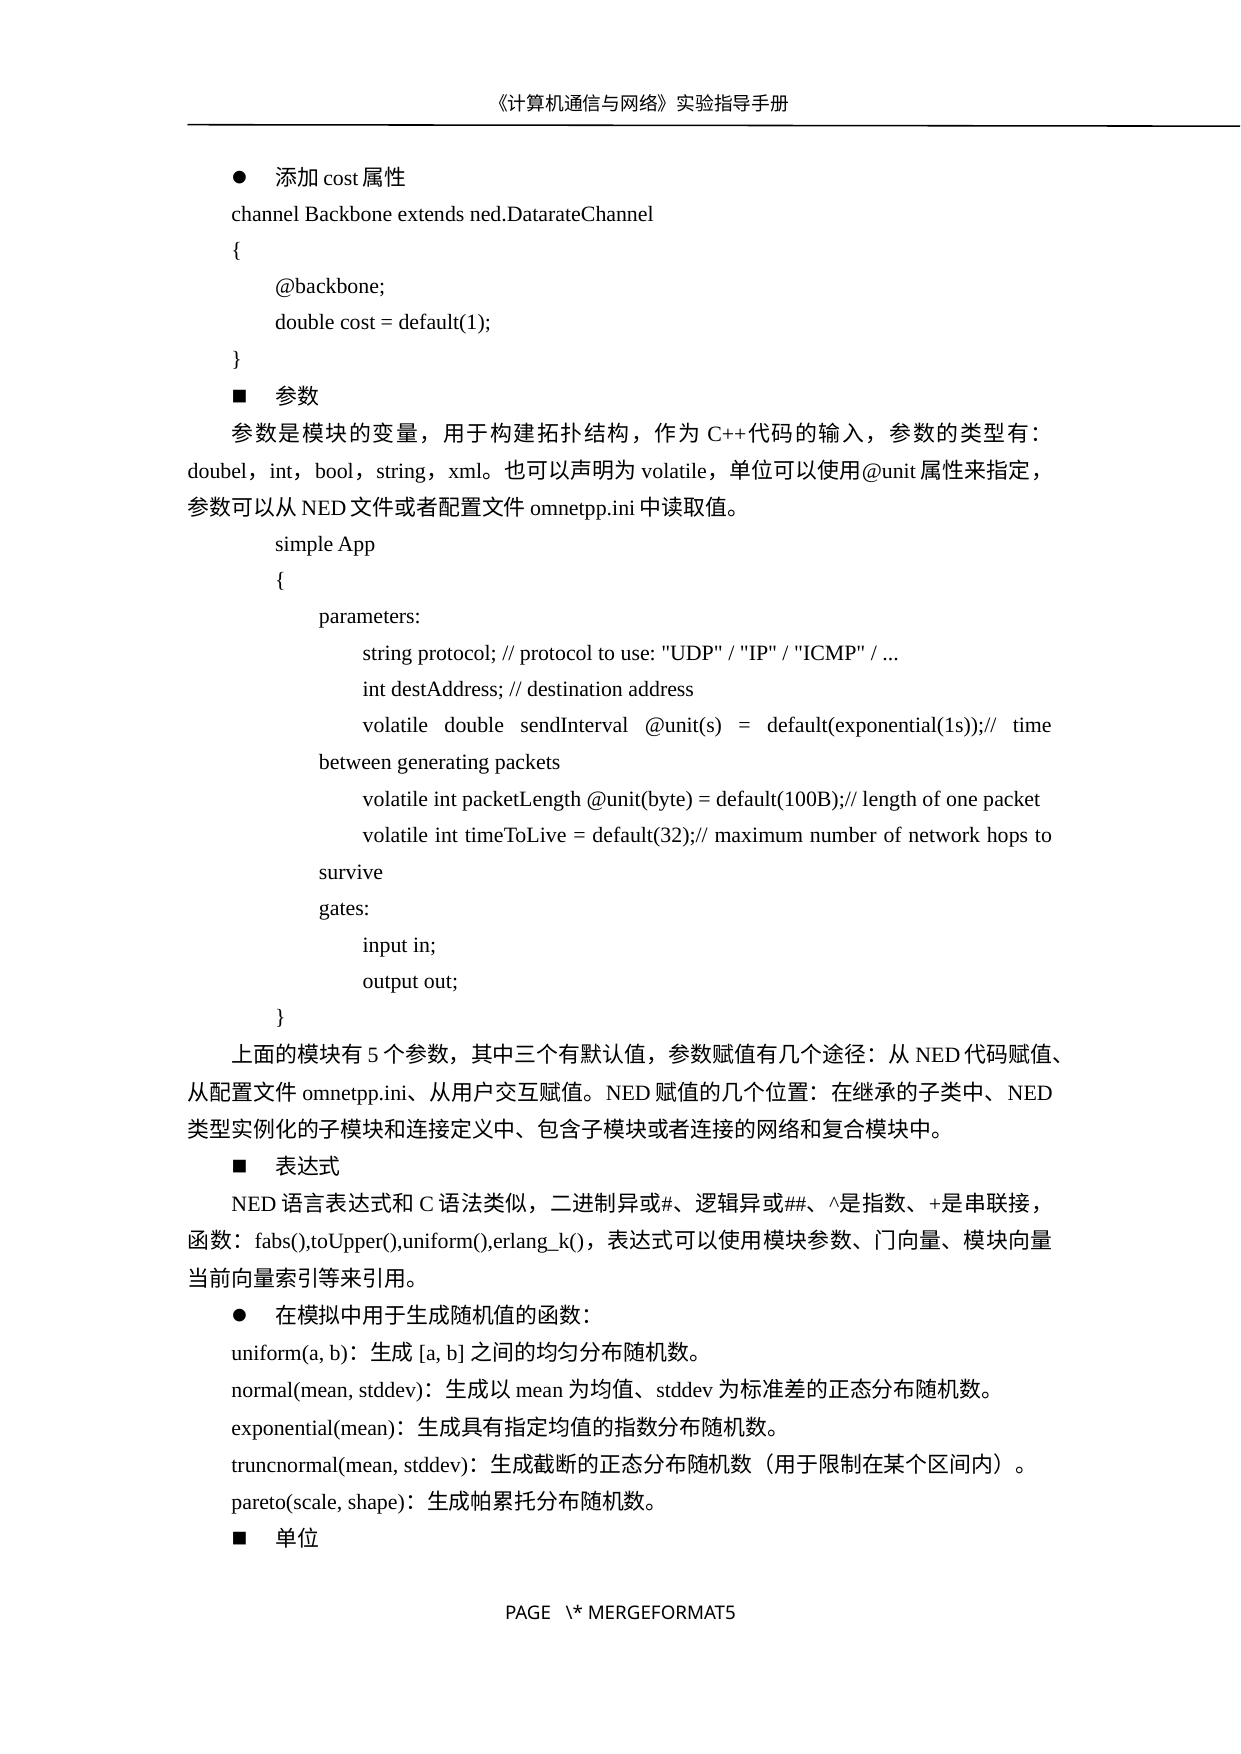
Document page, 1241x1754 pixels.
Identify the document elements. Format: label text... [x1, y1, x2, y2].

text { [231, 233, 1053, 266]
text pareto(scale, shape)：生成帕累托分布随机数。 [187, 1483, 1053, 1516]
text { [231, 563, 1053, 596]
text uniform(a, b)：生成 [a, b] 之间的均匀分布随机数。 [187, 1335, 1053, 1367]
text double cost = default(1); [231, 306, 1053, 338]
text gates: [275, 892, 1053, 924]
list 单位 [231, 1521, 1053, 1553]
text input in; [319, 928, 1053, 961]
text normal(mean, stddev)：生成以 mean 为均值、stddev 为标准差的正态分布随机数。 [187, 1372, 1053, 1404]
text string protocol; // protocol to use: "UDP" / "IP" / "ICMP" / ... [319, 636, 1053, 668]
list 表达式 [231, 1148, 1053, 1181]
text truncnormal(mean, stddev)：生成截断的正态分布随机数（用于限制在某个区间内）。 [187, 1446, 1053, 1479]
text volatile int packetLength @unit(byte) = default(100B);// length of one packet [319, 782, 1053, 814]
text volatile int timeToLive = default(32);// maximum number of network hops to survive [319, 818, 1053, 888]
list 添加cost属性 [231, 160, 1053, 192]
text parameters: [275, 600, 1053, 632]
text output out; [319, 964, 1053, 997]
text } [231, 1001, 1053, 1033]
text @backbone; [231, 269, 1053, 302]
text NED语言表达式和C语法类似，二进制异或#、逻辑异或##、^是指数、+是串联接，函数：fabs(),toUpper(),uniform(),erlang_k()，表达式可以使用模块参数、门向量、模块向量、当前向量索引等来引用。 [187, 1186, 1053, 1293]
text simple App [231, 527, 1053, 560]
text channel Backbone extends ned.DatarateChannel [231, 197, 1053, 229]
text volatile double sendInterval @unit(s) = default(exponential(1s));// time between generating packets [319, 708, 1053, 778]
text 参数是模块的变量，用于构建拓扑结构，作为C++代码的输入，参数的类型有：doubel，int，bool，string，xml。也可以声明为volatile，单位可以使用@unit属性来指定，参数可以从NED文件或者配置文件omnetpp.ini中读取值。 [187, 415, 1053, 522]
text } [231, 342, 1053, 374]
text exponential(mean)：生成具有指定均值的指数分布随机数。 [187, 1409, 1053, 1442]
text 上面的模块有5个参数，其中三个有默认值，参数赋值有几个途径：从NED代码赋值、从配置文件omnetpp.ini、从用户交互赋值。NED赋值的几个位置：在继承的子类中、NED类型实例化的子模块和连接定义中、包含子模块或者连接的网络和复合模块中。 [187, 1037, 1053, 1144]
list 参数 [231, 378, 1053, 411]
list 在模拟中用于生成随机值的函数： [231, 1297, 1053, 1330]
text int destAddress; // destination address [319, 672, 1053, 705]
